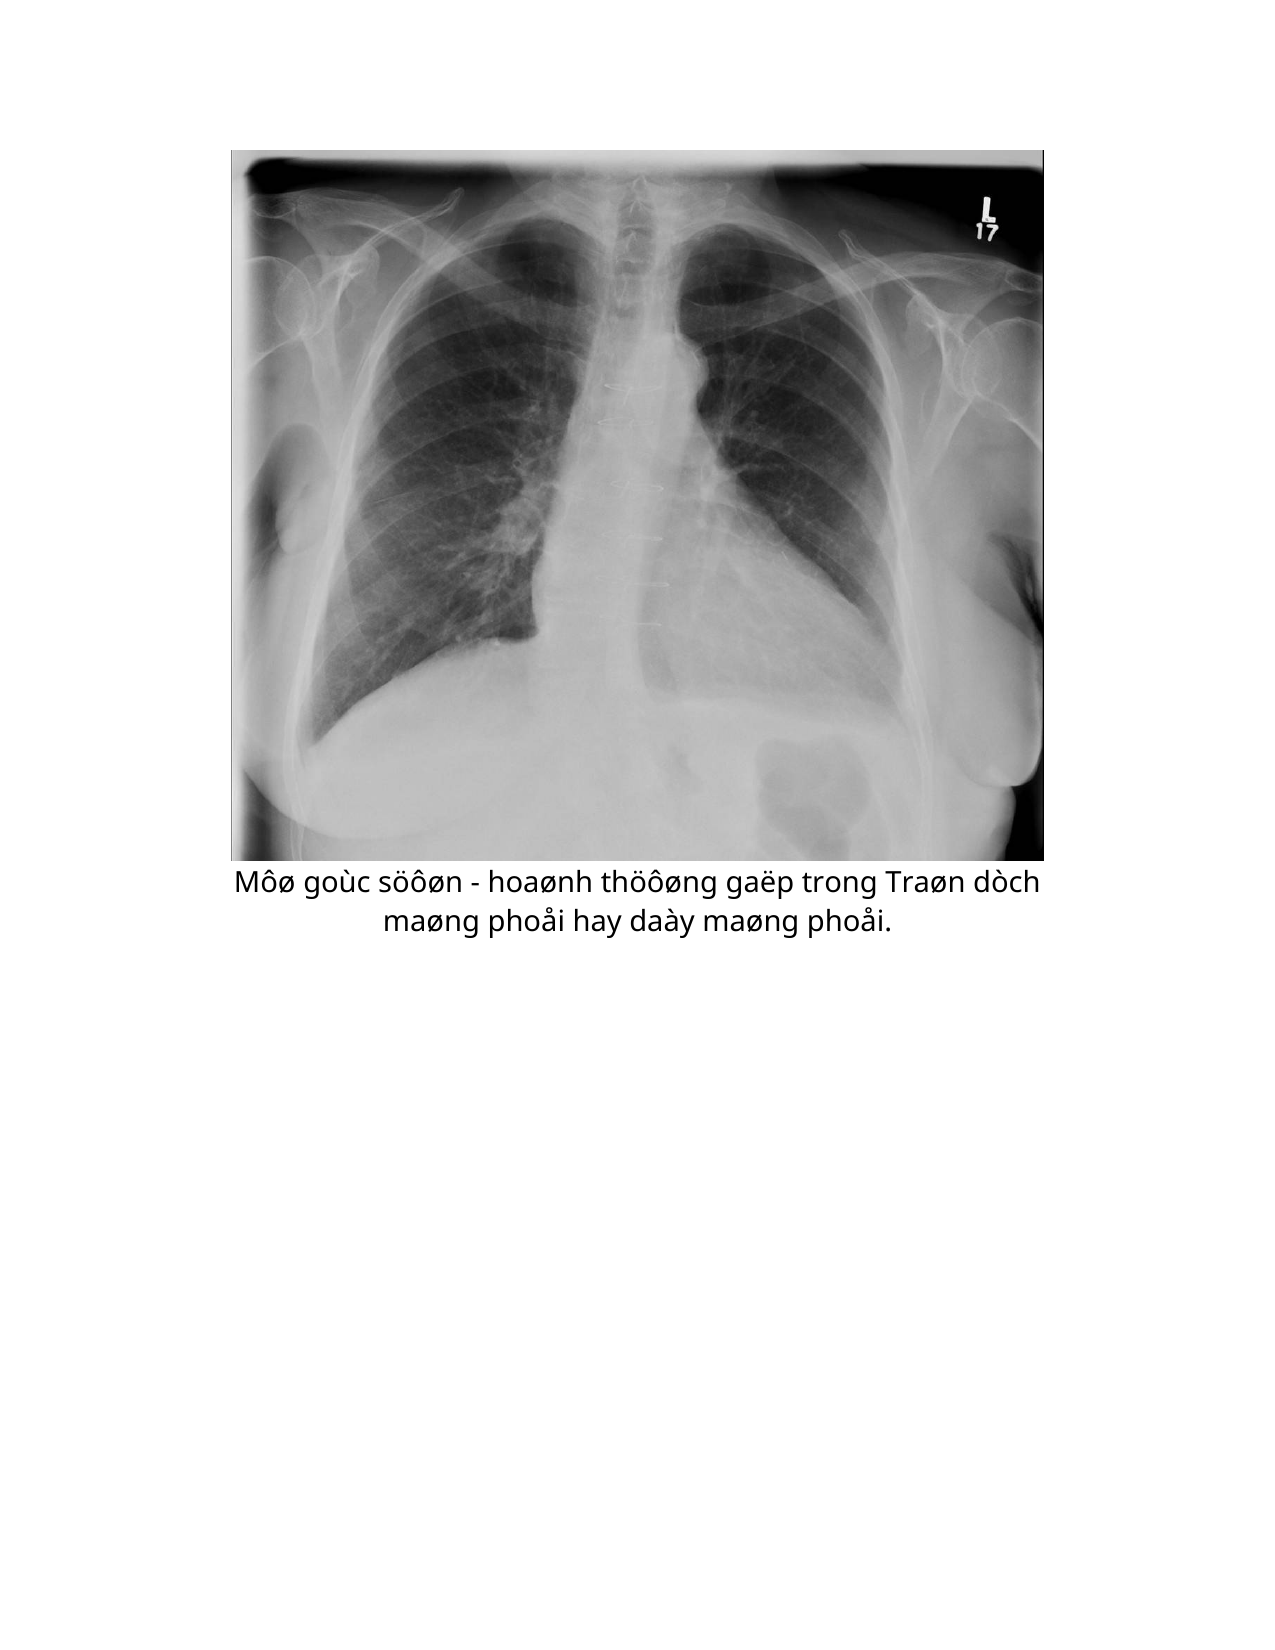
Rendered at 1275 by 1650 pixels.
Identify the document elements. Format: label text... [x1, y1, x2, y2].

picture [231, 150, 1044, 861]
text Môø goùc söôøn - hoaønh thöôøng gaëp trong Traøn dòch maøng phoåi hay daày maøng phoåi. [187, 861, 1087, 940]
